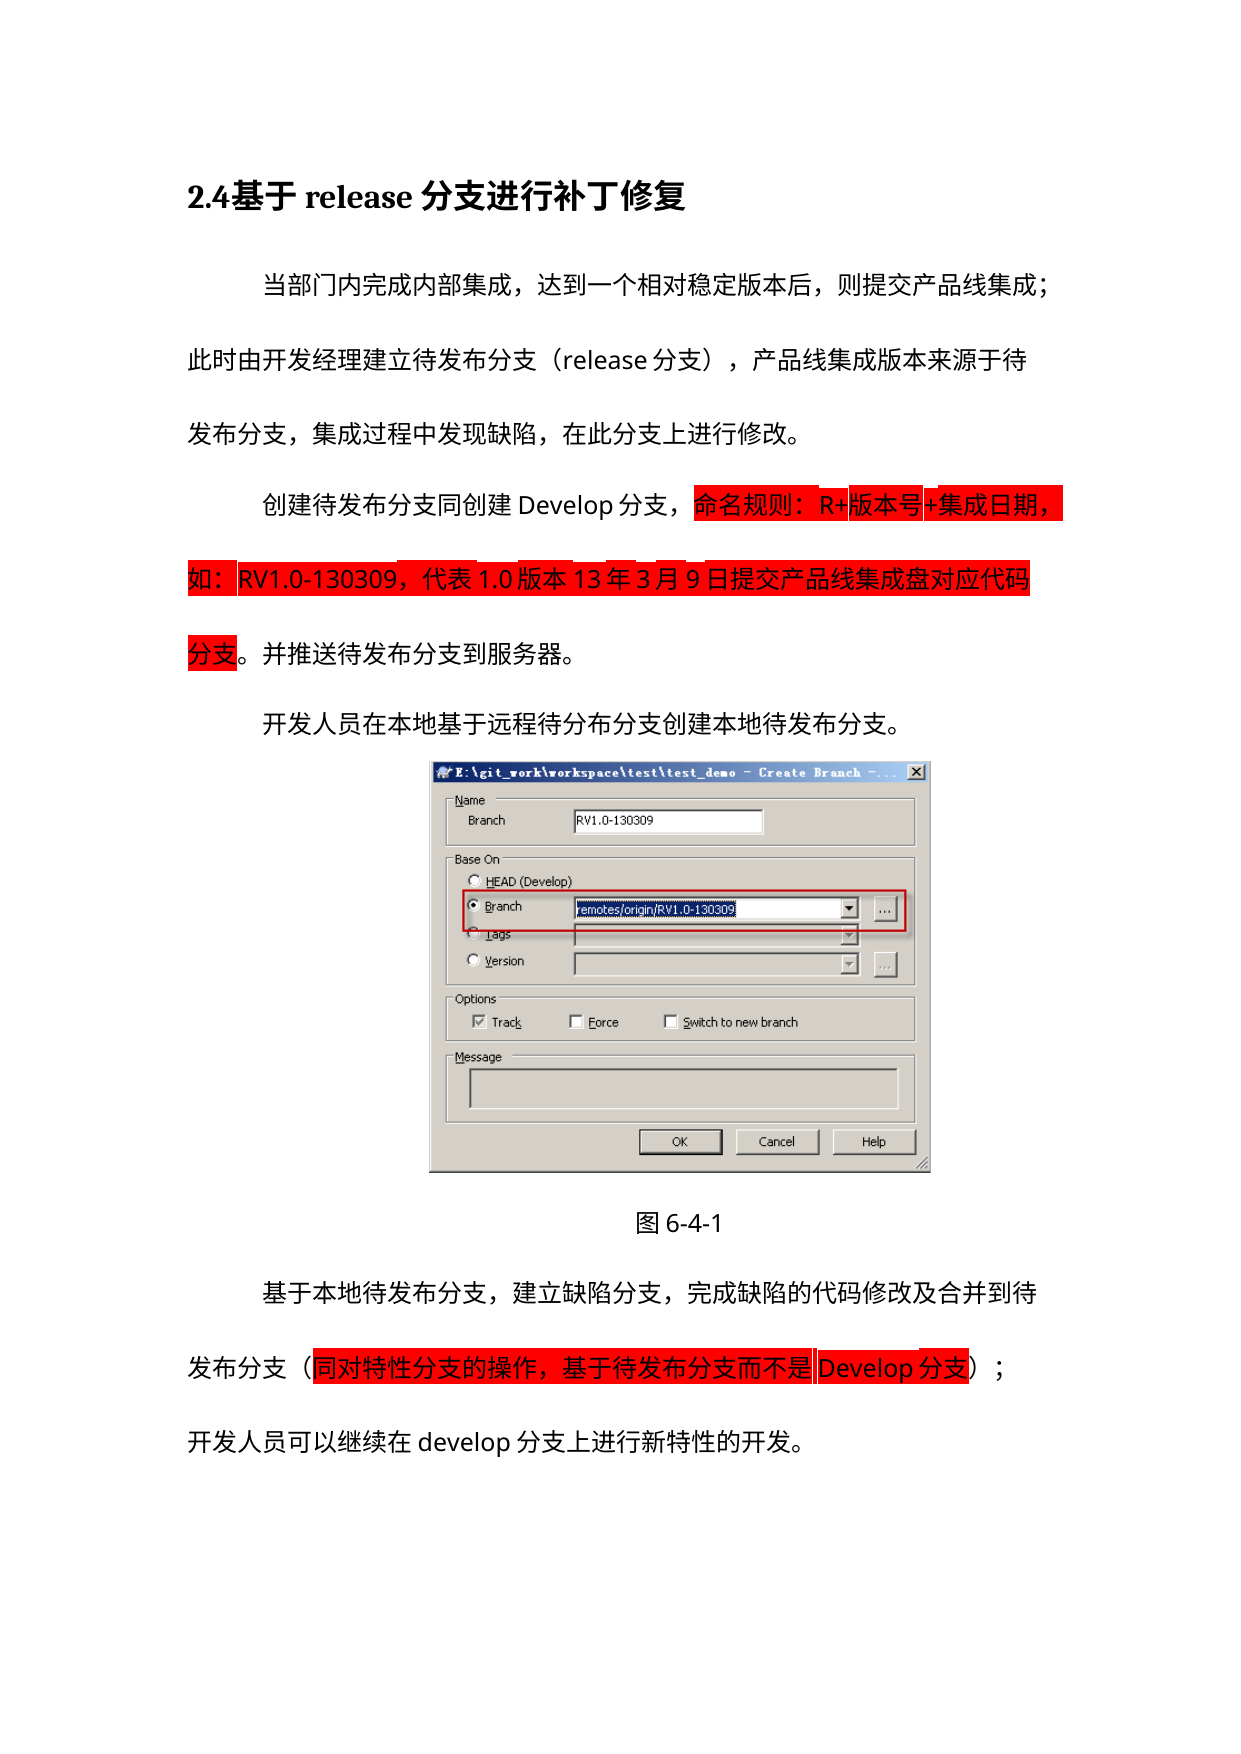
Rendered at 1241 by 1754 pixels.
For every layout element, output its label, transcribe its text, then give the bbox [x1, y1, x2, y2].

text 开发人员在本地基于远程待分布分支创建本地待发布分支。 [187, 691, 1041, 756]
text 当部门内完成内部集成，达到一个相对稳定版本后，则提交产品线集成；此时由开发经理建立待发布分支（release分支），产品线集成版本来源于待发布分支，集成过程中发现缺陷，在此分支上进行修改。 [187, 251, 1041, 465]
text 图6-4-1 [275, 1189, 1041, 1254]
picture [429, 761, 931, 1173]
subtitle 基于release分支进行补丁修复 [187, 162, 1053, 227]
text 创建待发布分支同创建Develop分支，命名规则：R+版本号+集成日期，如：RV1.0-130309，代表1.0版本13年3月9日提交产品线集成盘对应代码分支。并推送待发布分支到服务器。 [187, 471, 1041, 685]
text 基于本地待发布分支，建立缺陷分支，完成缺陷的代码修改及合并到待发布分支（同对特性分支的操作，基于待发布分支而不是Develop分支）；开发人员可以继续在develop分支上进行新特性的开发。 [187, 1259, 1041, 1473]
